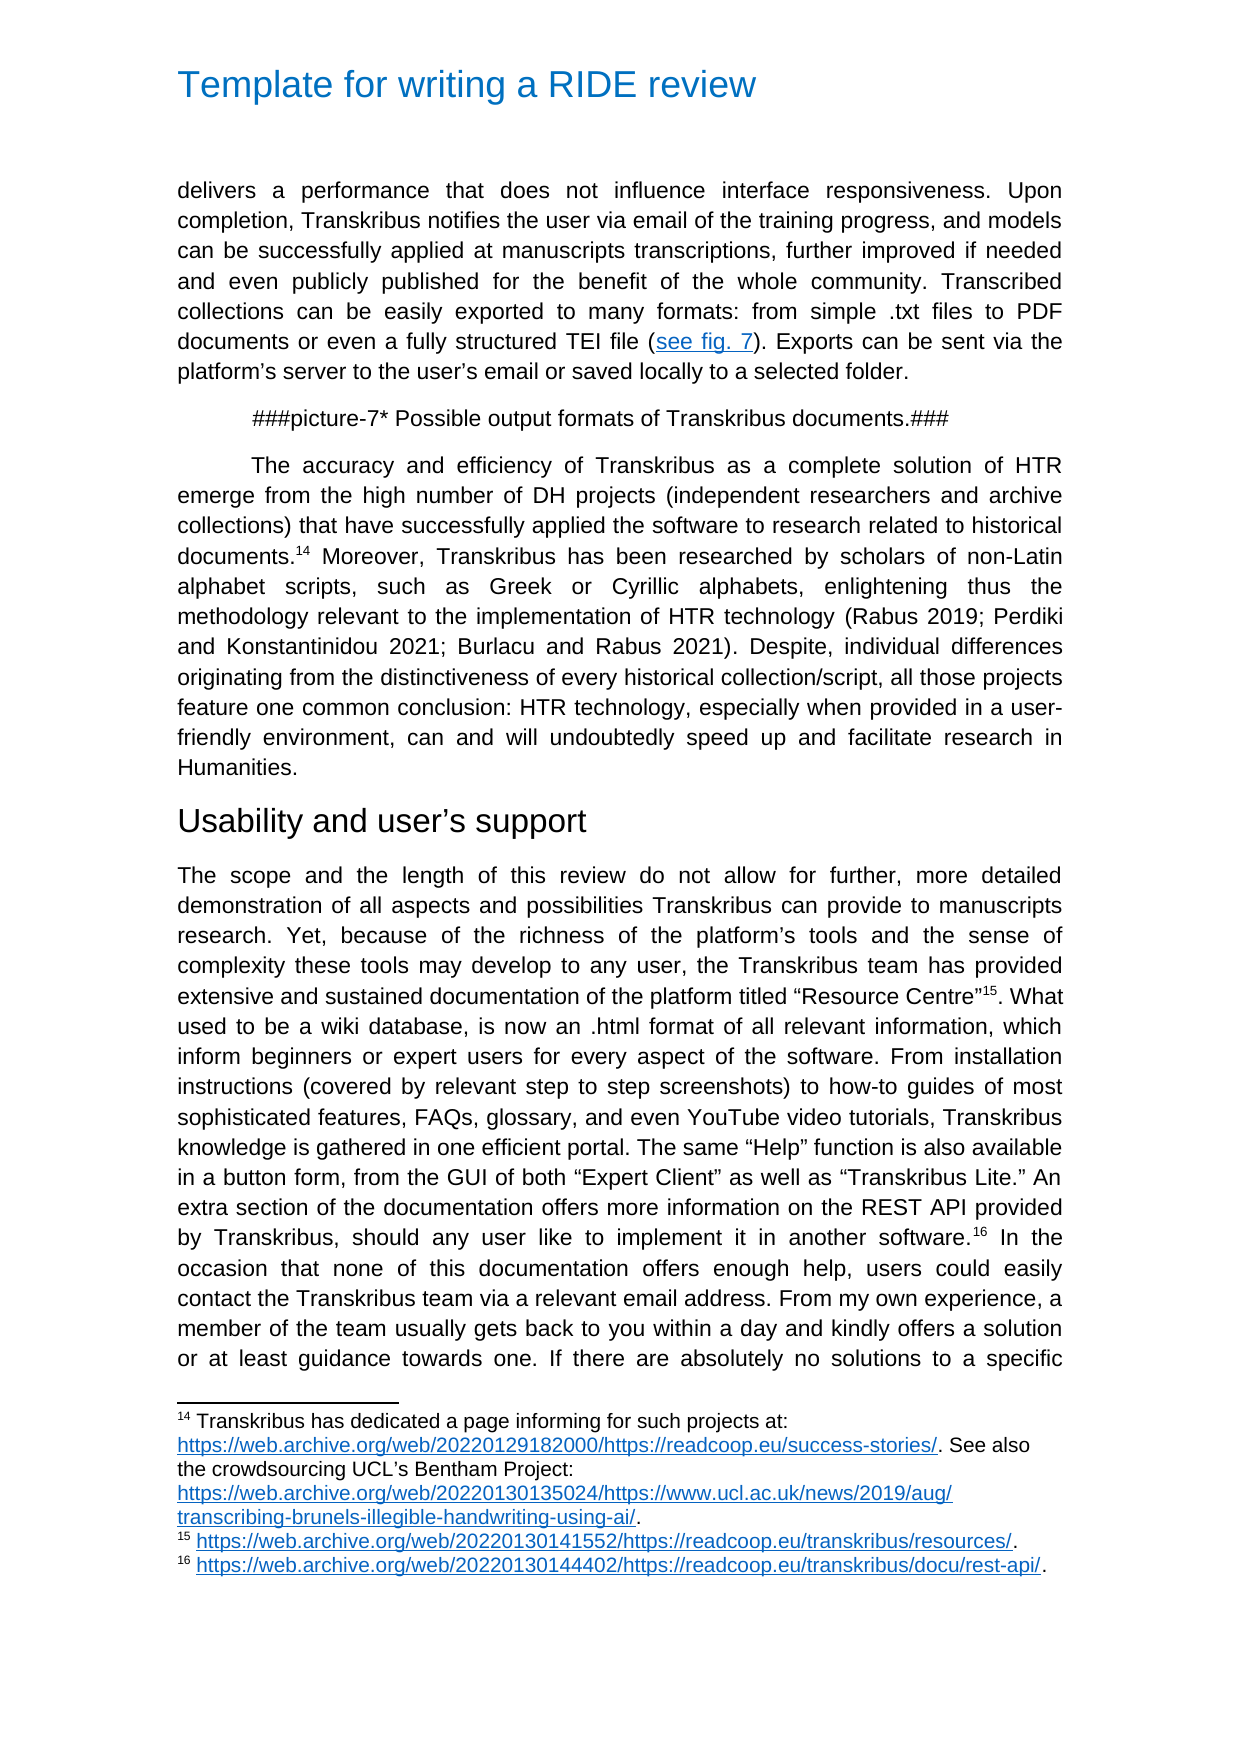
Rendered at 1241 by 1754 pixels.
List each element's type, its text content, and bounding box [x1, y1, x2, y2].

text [177, 177, 1063, 384]
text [177, 862, 1063, 1371]
subtitle Usability and user’s support [177, 801, 1063, 839]
text ###picture-7* Possible output formats of Transkribus documents.### [177, 405, 1063, 431]
text The accuracy and efficiency of Transkribus as a complete solution of HTR emerge from the high number of DH projects (independent researchers and archive collections) that have successfully applied the software to research related to historical documents. Moreover, Transkribus has been researched by scholars of non-Latin alphabet scripts, such as Greek or Cyrillic alphabets, enlightening thus the methodology relevant to the implementation of HTR technology (Rabus 2019; Perdiki and Konstantinidou 2021; Burlacu and Rabus 2021). Despite, individual differences originating from the distinctiveness of every historical collection/script, all those projects feature one common conclusion: HTR technology, especially when provided in a user-friendly environment, can and will undoubtedly speed up and facilitate research in Humanities. [177, 452, 1063, 780]
